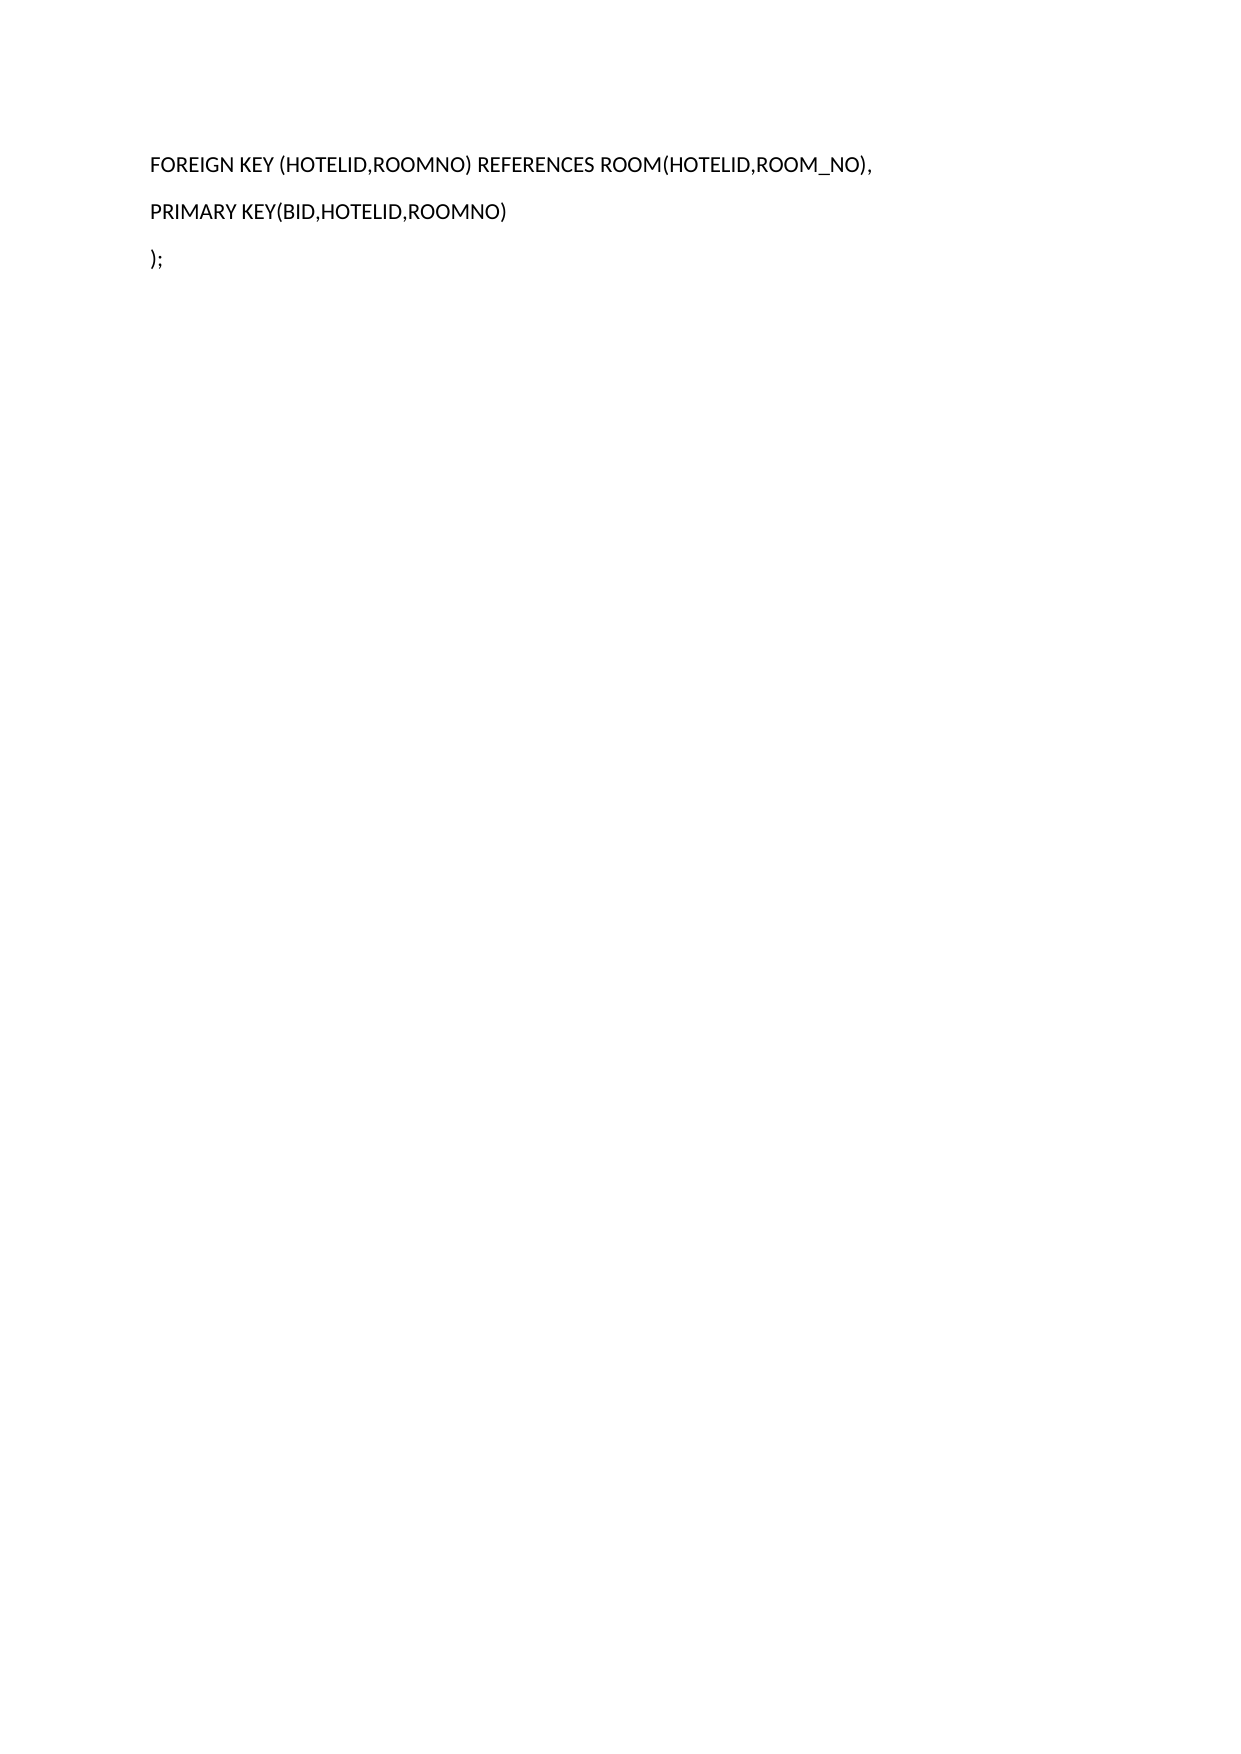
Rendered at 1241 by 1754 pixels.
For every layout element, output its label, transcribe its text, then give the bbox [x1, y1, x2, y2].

text PRIMARY KEY(BID,HOTELID,ROOMNO) [150, 197, 1090, 225]
text ); [150, 244, 1090, 272]
text FOREIGN KEY (HOTELID,ROOMNO) REFERENCES ROOM(HOTELID,ROOM_NO), [150, 150, 1090, 178]
